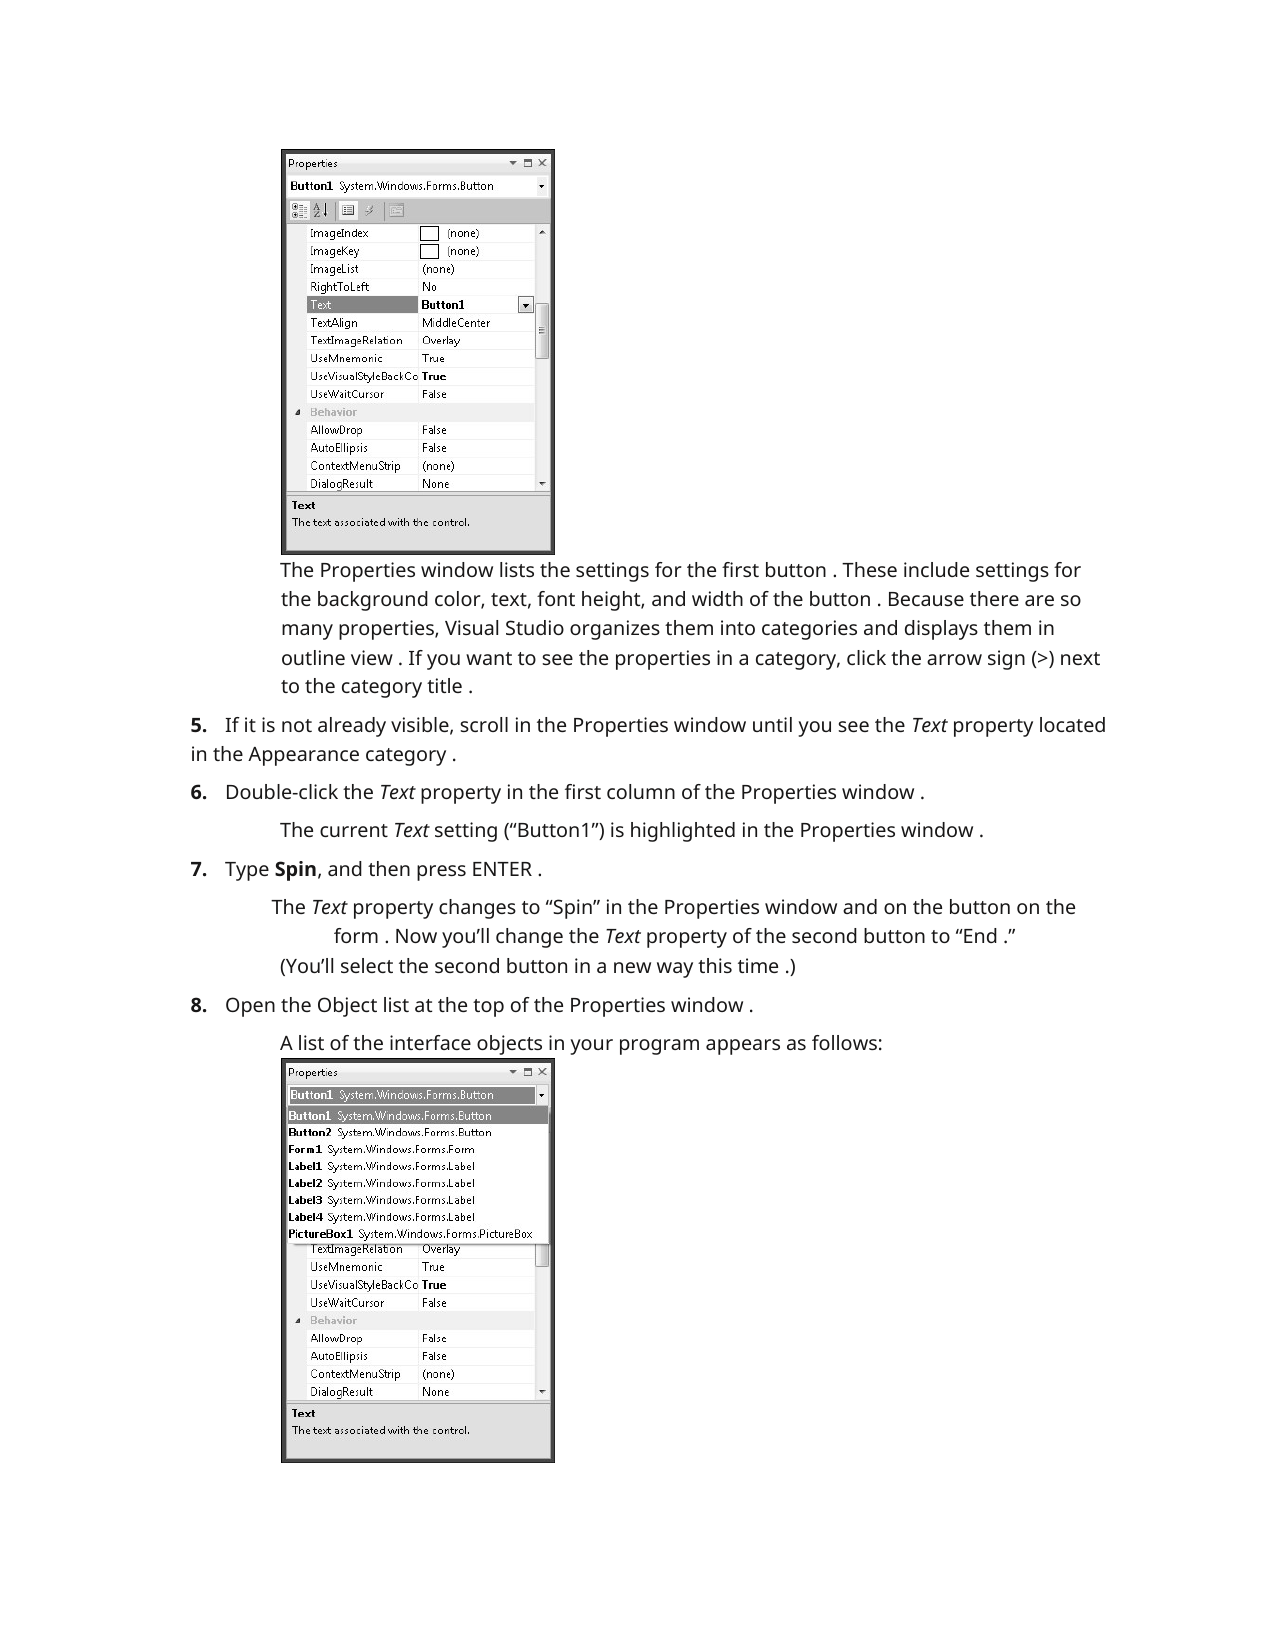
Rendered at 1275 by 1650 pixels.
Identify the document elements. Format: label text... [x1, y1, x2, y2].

text The current Text setting (“Button1”) is highlighted in the Properties window . [280, 817, 1124, 843]
list Type Spin, and then press ENTER . [190, 855, 1124, 882]
list If it is not already visible, scroll in the Properties window until you see the Text property located in the Appearance category . [190, 711, 1124, 767]
text A list of the interface objects in your program appears as follows: [280, 1029, 1124, 1056]
list Open the Object list at the top of the Properties window . [190, 991, 1124, 1018]
picture [281, 1058, 555, 1463]
text The Properties window lists the settings for the first button . These include settings for the background color, text, font height, and width of the button . Because there are so many properties, Visual Studio organizes them into categories and displays them in outline view . If you want to see the properties in a category, click the arrow sign (>) next to the category title . [280, 557, 1111, 700]
picture [281, 149, 555, 555]
list Double-click the Text property in the first column of the Properties window . [190, 778, 1124, 805]
text The Text property changes to “Spin” in the Properties window and on the button on the form . Now you’ll change the Text property of the second button to “End .” [263, 893, 1085, 949]
text (You’ll select the second button in a new way this time .) [280, 953, 1124, 979]
